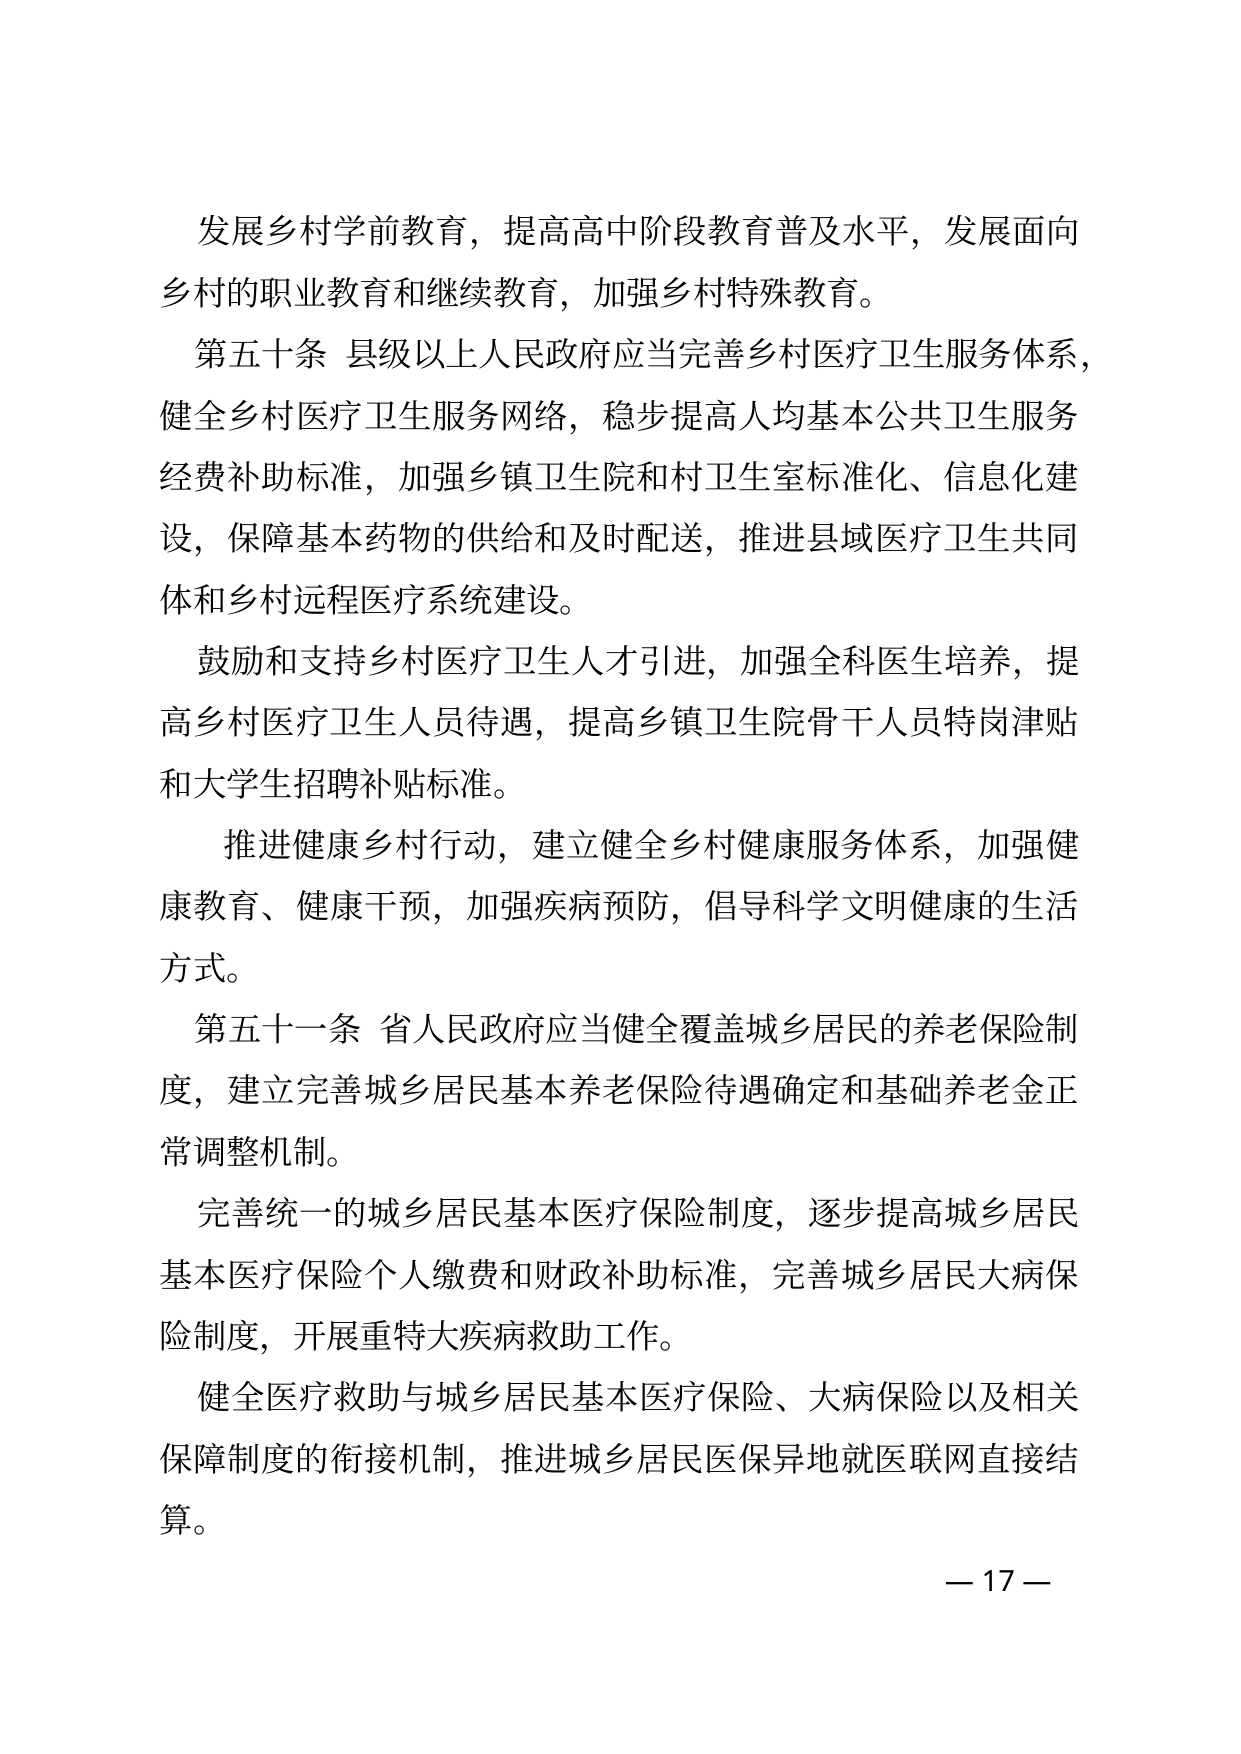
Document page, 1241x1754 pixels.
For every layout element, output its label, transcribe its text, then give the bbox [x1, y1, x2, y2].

text 健全医疗救助与城乡居民基本医疗保险、大病保险以及相关保障制度的衔接机制，推进城乡居民医保异地就医联网直接结算。 [159, 1361, 1081, 1545]
text 第五十一条 省人民政府应当健全覆盖城乡居民的养老保险制度，建立完善城乡居民基本养老保险待遇确定和基础养老金正常调整机制。 [159, 992, 1081, 1177]
text 鼓励和支持乡村医疗卫生人才引进，加强全科医生培养，提高乡村医疗卫生人员待遇，提高乡镇卫生院骨干人员特岗津贴和大学生招聘补贴标准。 [159, 624, 1081, 808]
text 推进健康乡村行动，建立健全乡村健康服务体系，加强健康教育、健康干预，加强疾病预防，倡导科学文明健康的生活方式。 [159, 808, 1081, 992]
text 发展乡村学前教育，提高高中阶段教育普及水平，发展面向乡村的职业教育和继续教育，加强乡村特殊教育。 [159, 195, 1081, 318]
text 第五十条 县级以上人民政府应当完善乡村医疗卫生服务体系，健全乡村医疗卫生服务网络，稳步提高人均基本公共卫生服务经费补助标准，加强乡镇卫生院和村卫生室标准化、信息化建设，保障基本药物的供给和及时配送，推进县域医疗卫生共同体和乡村远程医疗系统建设。 [159, 318, 1081, 624]
text 完善统一的城乡居民基本医疗保险制度，逐步提高城乡居民基本医疗保险个人缴费和财政补助标准，完善城乡居民大病保险制度，开展重特大疾病救助工作。 [159, 1177, 1081, 1361]
